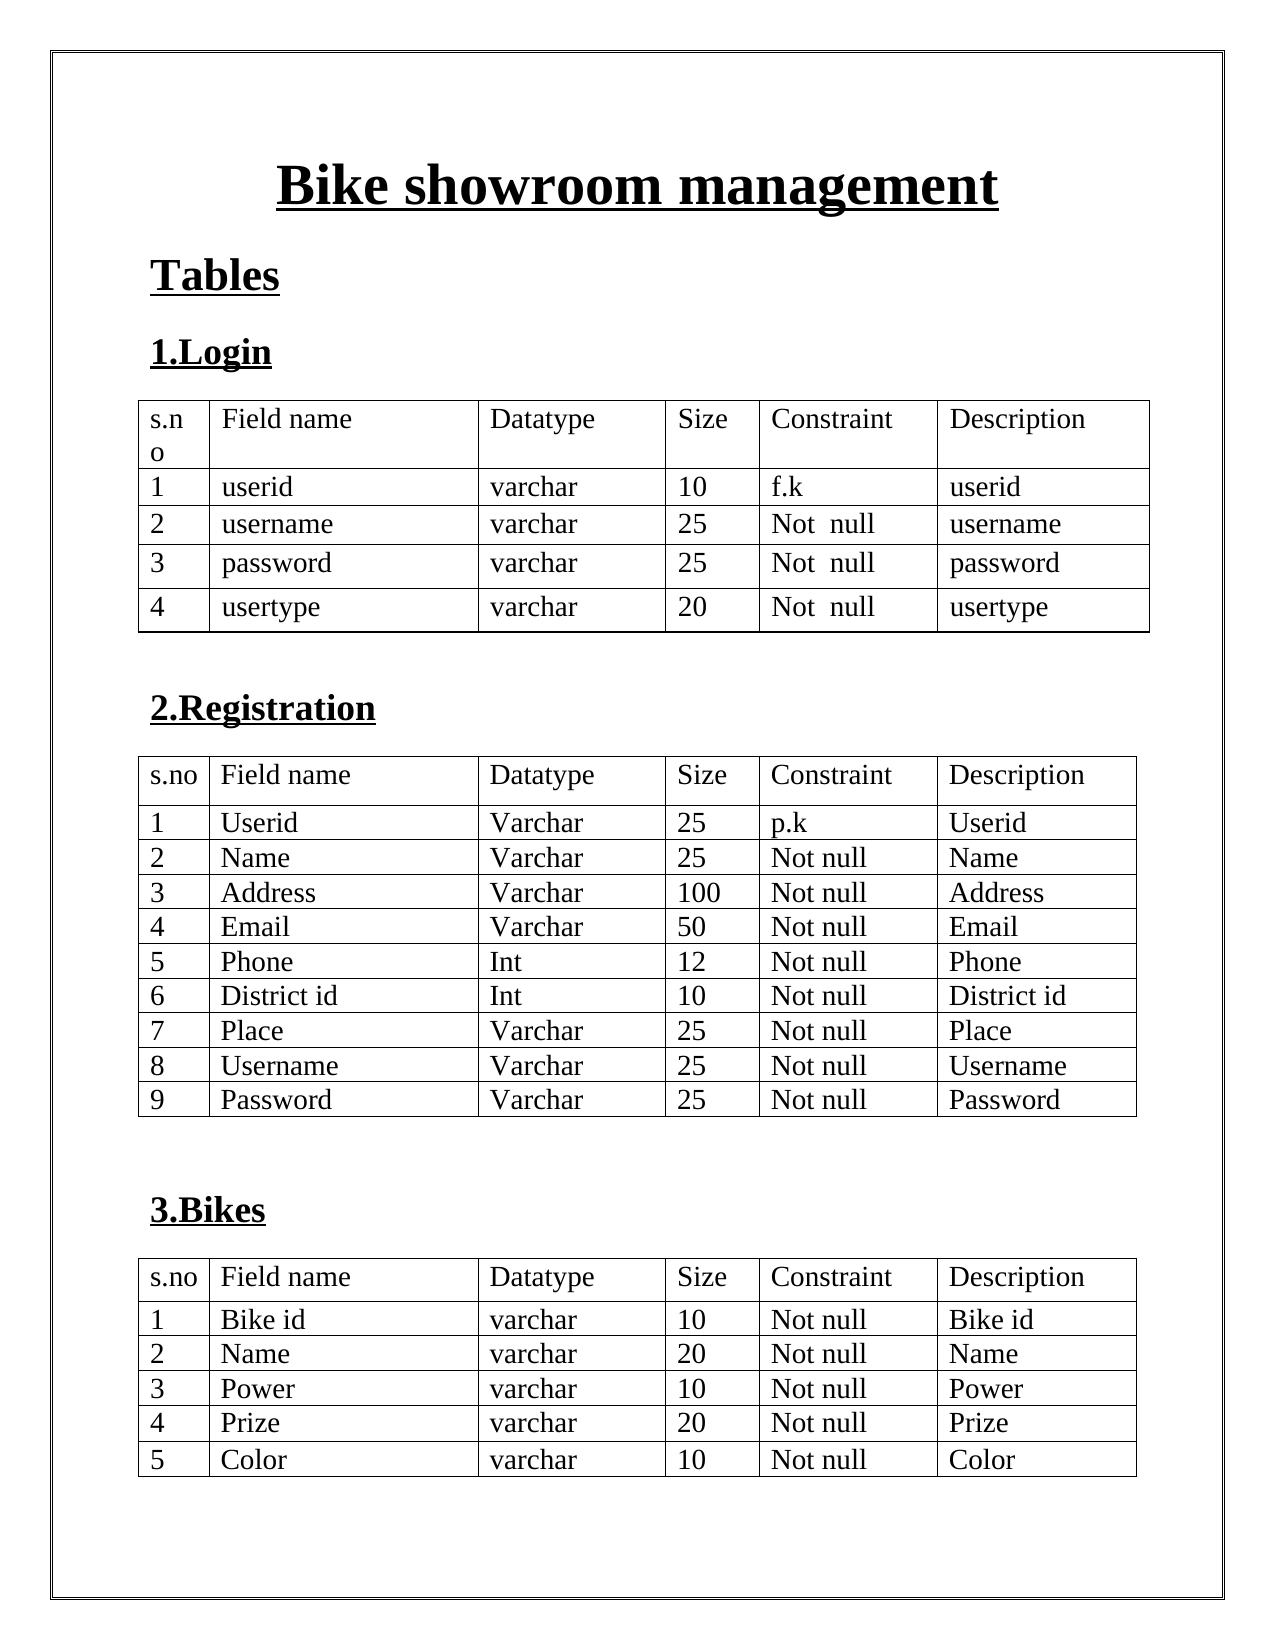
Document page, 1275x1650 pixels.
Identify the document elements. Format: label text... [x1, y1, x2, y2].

table_cell 25 [666, 1013, 759, 1047]
table_cell varchar [479, 545, 665, 588]
table_cell Color [210, 1442, 478, 1476]
table_cell varchar [479, 1442, 665, 1476]
table_cell Prize [210, 1406, 478, 1441]
table_cell Email [938, 909, 1136, 943]
table_header s.no [139, 757, 209, 804]
table_cell 50 [666, 909, 759, 943]
table_header Constraint [760, 757, 937, 804]
table_cell District id [938, 979, 1136, 1012]
table_cell Power [210, 1371, 478, 1404]
table_cell varchar [479, 1406, 665, 1441]
table_cell userid [210, 469, 478, 505]
table_cell p.k [760, 806, 937, 839]
table_cell 20 [666, 1336, 759, 1370]
table_header Constraint [760, 401, 937, 468]
table_cell Not null [760, 840, 937, 874]
table_cell 8 [139, 1048, 209, 1081]
table_header Field name [210, 401, 478, 468]
table_cell 5 [139, 1442, 209, 1476]
table_cell username [938, 506, 1149, 544]
table_header Description [938, 757, 1136, 804]
table_header Description [938, 1259, 1136, 1301]
table_cell Varchar [479, 875, 665, 908]
table_cell Phone [938, 944, 1136, 977]
table_cell 4 [139, 909, 209, 943]
table_header Size [666, 401, 759, 468]
table_cell Not null [760, 1336, 937, 1370]
table_cell 1 [139, 1302, 209, 1335]
table_cell Not null [760, 1302, 937, 1335]
table_cell 5 [139, 944, 209, 977]
table_cell Password [210, 1082, 478, 1116]
table_cell Prize [938, 1406, 1136, 1441]
table_cell varchar [479, 589, 665, 631]
text 3.Bikes [150, 1187, 1125, 1230]
table_cell 7 [139, 1013, 209, 1047]
table_cell Varchar [479, 840, 665, 874]
table_header s.no [139, 401, 209, 468]
table_cell 10 [666, 469, 759, 505]
table_cell 10 [666, 979, 759, 1012]
table_cell Not null [760, 1048, 937, 1081]
table_cell Bike id [938, 1302, 1136, 1335]
table_cell Not null [760, 979, 937, 1012]
table_cell Email [210, 909, 478, 943]
table_cell 25 [666, 840, 759, 874]
table_cell 20 [666, 589, 759, 631]
table_cell Not null [760, 545, 937, 588]
table_header Datatype [479, 1259, 665, 1301]
table_cell password [210, 545, 478, 588]
table_cell Not null [760, 1442, 937, 1476]
table_cell Not null [760, 1082, 937, 1116]
table_cell Place [938, 1013, 1136, 1047]
table_cell 25 [666, 506, 759, 544]
table_cell f.k [760, 469, 937, 505]
table_cell Name [938, 1336, 1136, 1370]
table_cell 12 [666, 944, 759, 977]
table_cell Int [479, 944, 665, 977]
table_header Datatype [479, 401, 665, 468]
table_cell 9 [139, 1082, 209, 1116]
table_cell varchar [479, 506, 665, 544]
table_cell 25 [666, 1082, 759, 1116]
table_cell Phone [210, 944, 478, 977]
table_cell 10 [666, 1442, 759, 1476]
table_cell Varchar [479, 909, 665, 943]
table_cell 100 [666, 875, 759, 908]
table_cell 10 [666, 1302, 759, 1335]
table_cell Not null [760, 909, 937, 943]
text 2.Registration [150, 686, 1125, 729]
table_cell Not null [760, 589, 937, 631]
table_cell Varchar [479, 1048, 665, 1081]
table_cell 1 [139, 469, 209, 505]
table_cell 25 [666, 545, 759, 588]
table_cell varchar [479, 1371, 665, 1404]
table_cell Password [938, 1082, 1136, 1116]
table_cell Place [210, 1013, 478, 1047]
table_cell Bike id [210, 1302, 478, 1335]
table_cell Varchar [479, 1082, 665, 1116]
table_cell Int [479, 979, 665, 1012]
table_cell usertype [938, 589, 1149, 631]
table_cell 20 [666, 1406, 759, 1441]
table_cell Varchar [479, 806, 665, 839]
table_cell 2 [139, 506, 209, 544]
table_cell Power [938, 1371, 1136, 1404]
table_cell varchar [479, 469, 665, 505]
table_cell Name [210, 1336, 478, 1370]
table_cell 3 [139, 875, 209, 908]
table_cell Username [210, 1048, 478, 1081]
table_cell 2 [139, 1336, 209, 1370]
table_cell Address [938, 875, 1136, 908]
table_cell Not null [760, 944, 937, 977]
table_cell Color [938, 1442, 1136, 1476]
table_cell varchar [479, 1302, 665, 1335]
table_header Field name [210, 1259, 478, 1301]
table_header Field name [210, 757, 478, 804]
table_header Constraint [760, 1259, 937, 1301]
table_cell varchar [479, 1336, 665, 1370]
table_cell 10 [666, 1371, 759, 1404]
table_cell Name [938, 840, 1136, 874]
table_cell username [210, 506, 478, 544]
table_cell District id [210, 979, 478, 1012]
table_cell 2 [139, 840, 209, 874]
table_cell Username [938, 1048, 1136, 1081]
table_cell Address [210, 875, 478, 908]
table_cell 25 [666, 1048, 759, 1081]
table_header Datatype [479, 757, 665, 804]
table_header Size [666, 1259, 759, 1301]
table_cell 3 [139, 1371, 209, 1404]
text Tables [150, 248, 1125, 301]
table_cell userid [938, 469, 1149, 505]
text Bike showroom management [150, 150, 1125, 217]
table_cell 4 [139, 589, 209, 631]
table_cell Not null [760, 1013, 937, 1047]
table_header Size [666, 757, 759, 804]
table_cell 25 [666, 806, 759, 839]
table_cell Userid [210, 806, 478, 839]
table_cell 4 [139, 1406, 209, 1441]
table_cell Not null [760, 875, 937, 908]
table_cell Userid [938, 806, 1136, 839]
table_header Description [938, 401, 1149, 468]
table_cell 1 [139, 806, 209, 839]
table_cell password [938, 545, 1149, 588]
table_cell 6 [139, 979, 209, 1012]
table_cell usertype [210, 589, 478, 631]
table_cell Varchar [479, 1013, 665, 1047]
table_cell Not null [760, 506, 937, 544]
table_cell 3 [139, 545, 209, 588]
table_cell Name [210, 840, 478, 874]
table_cell Not null [760, 1406, 937, 1441]
table_header s.no [139, 1259, 209, 1301]
text 1.Login [150, 329, 1125, 372]
table_cell Not null [760, 1371, 937, 1404]
